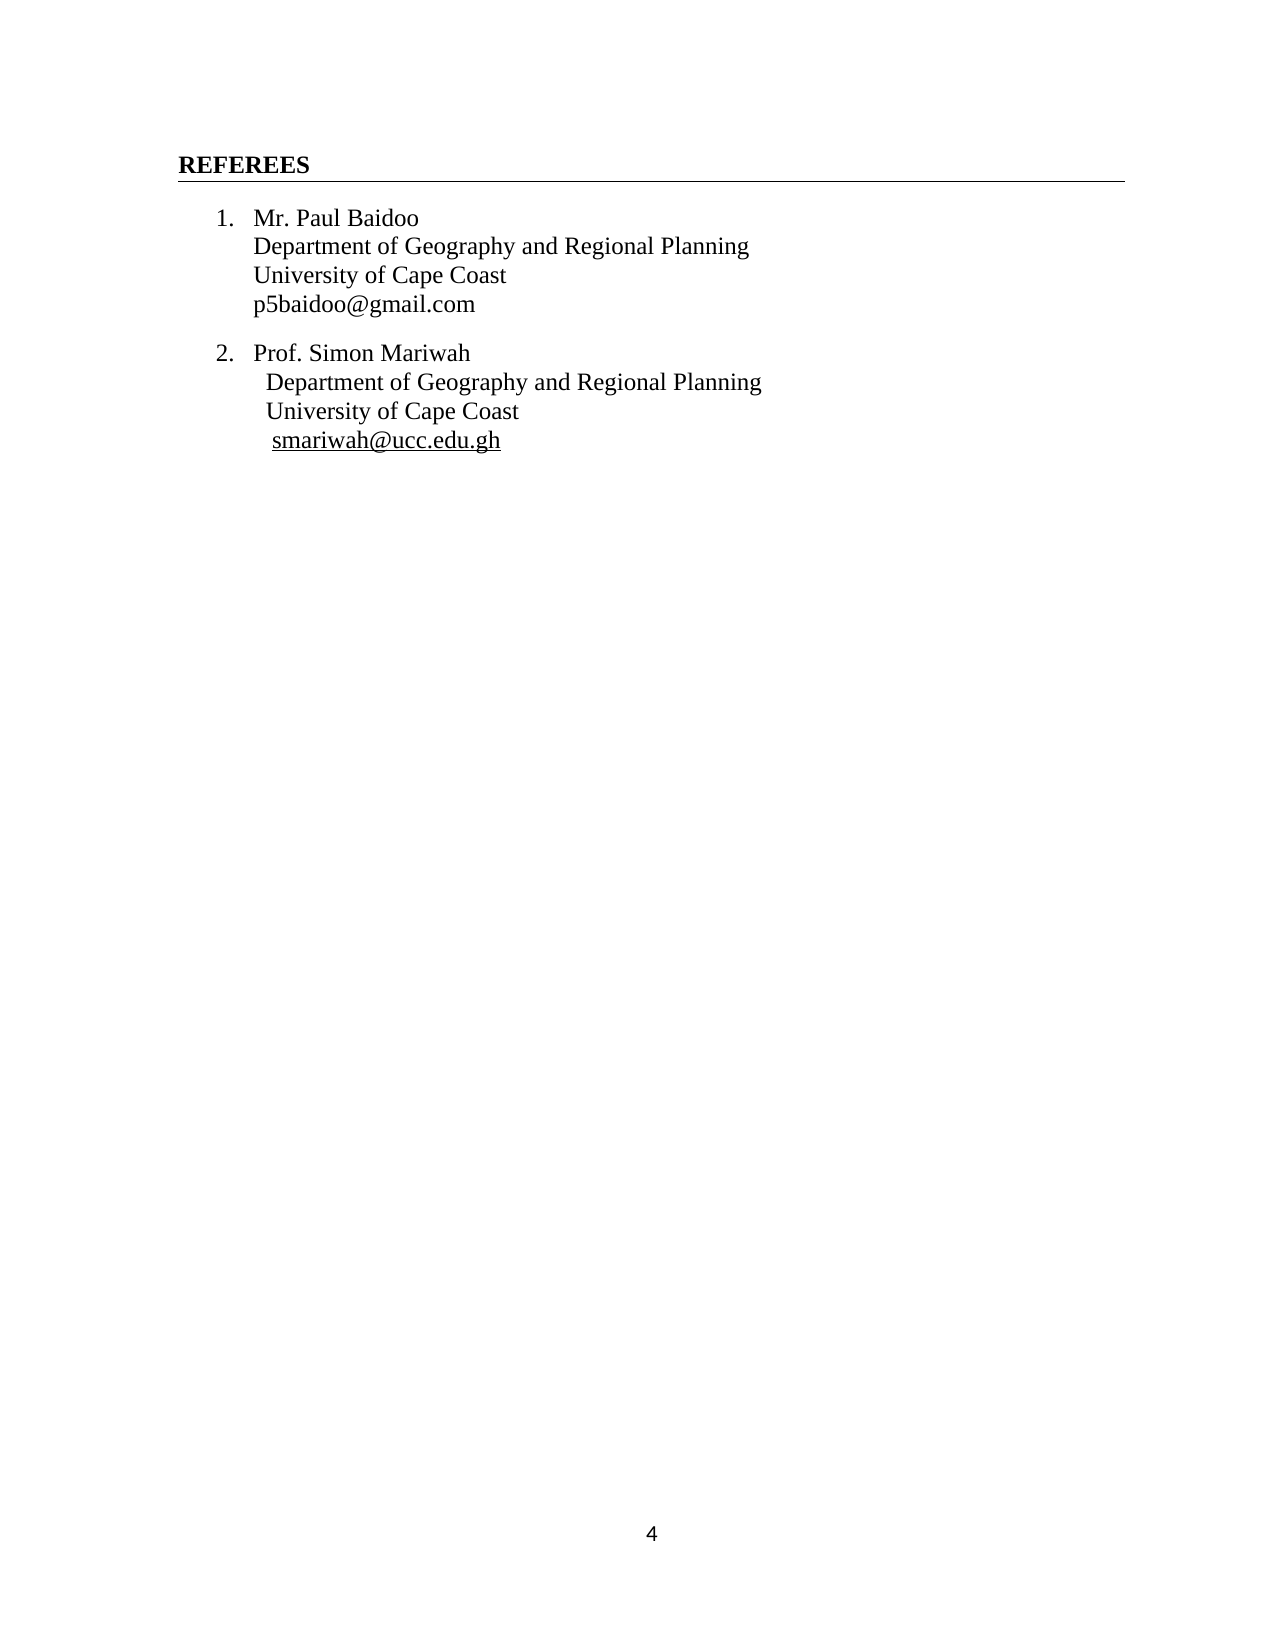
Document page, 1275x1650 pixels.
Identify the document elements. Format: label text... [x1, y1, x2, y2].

text University of Cape Coast [178, 396, 1125, 425]
list Prof. Simon Mariwah [216, 338, 1125, 367]
list Department of Geography and Regional Planning [253, 231, 1125, 260]
list Mr. Paul Baidoo [216, 203, 1125, 231]
list University of Cape Coast [253, 260, 1125, 289]
text smariwah@ucc.edu.gh [178, 425, 1125, 453]
text REFEREES [178, 150, 1125, 181]
text Department of Geography and Regional Planning [178, 367, 1125, 396]
list p5baidoo@gmail.com [253, 289, 1125, 318]
